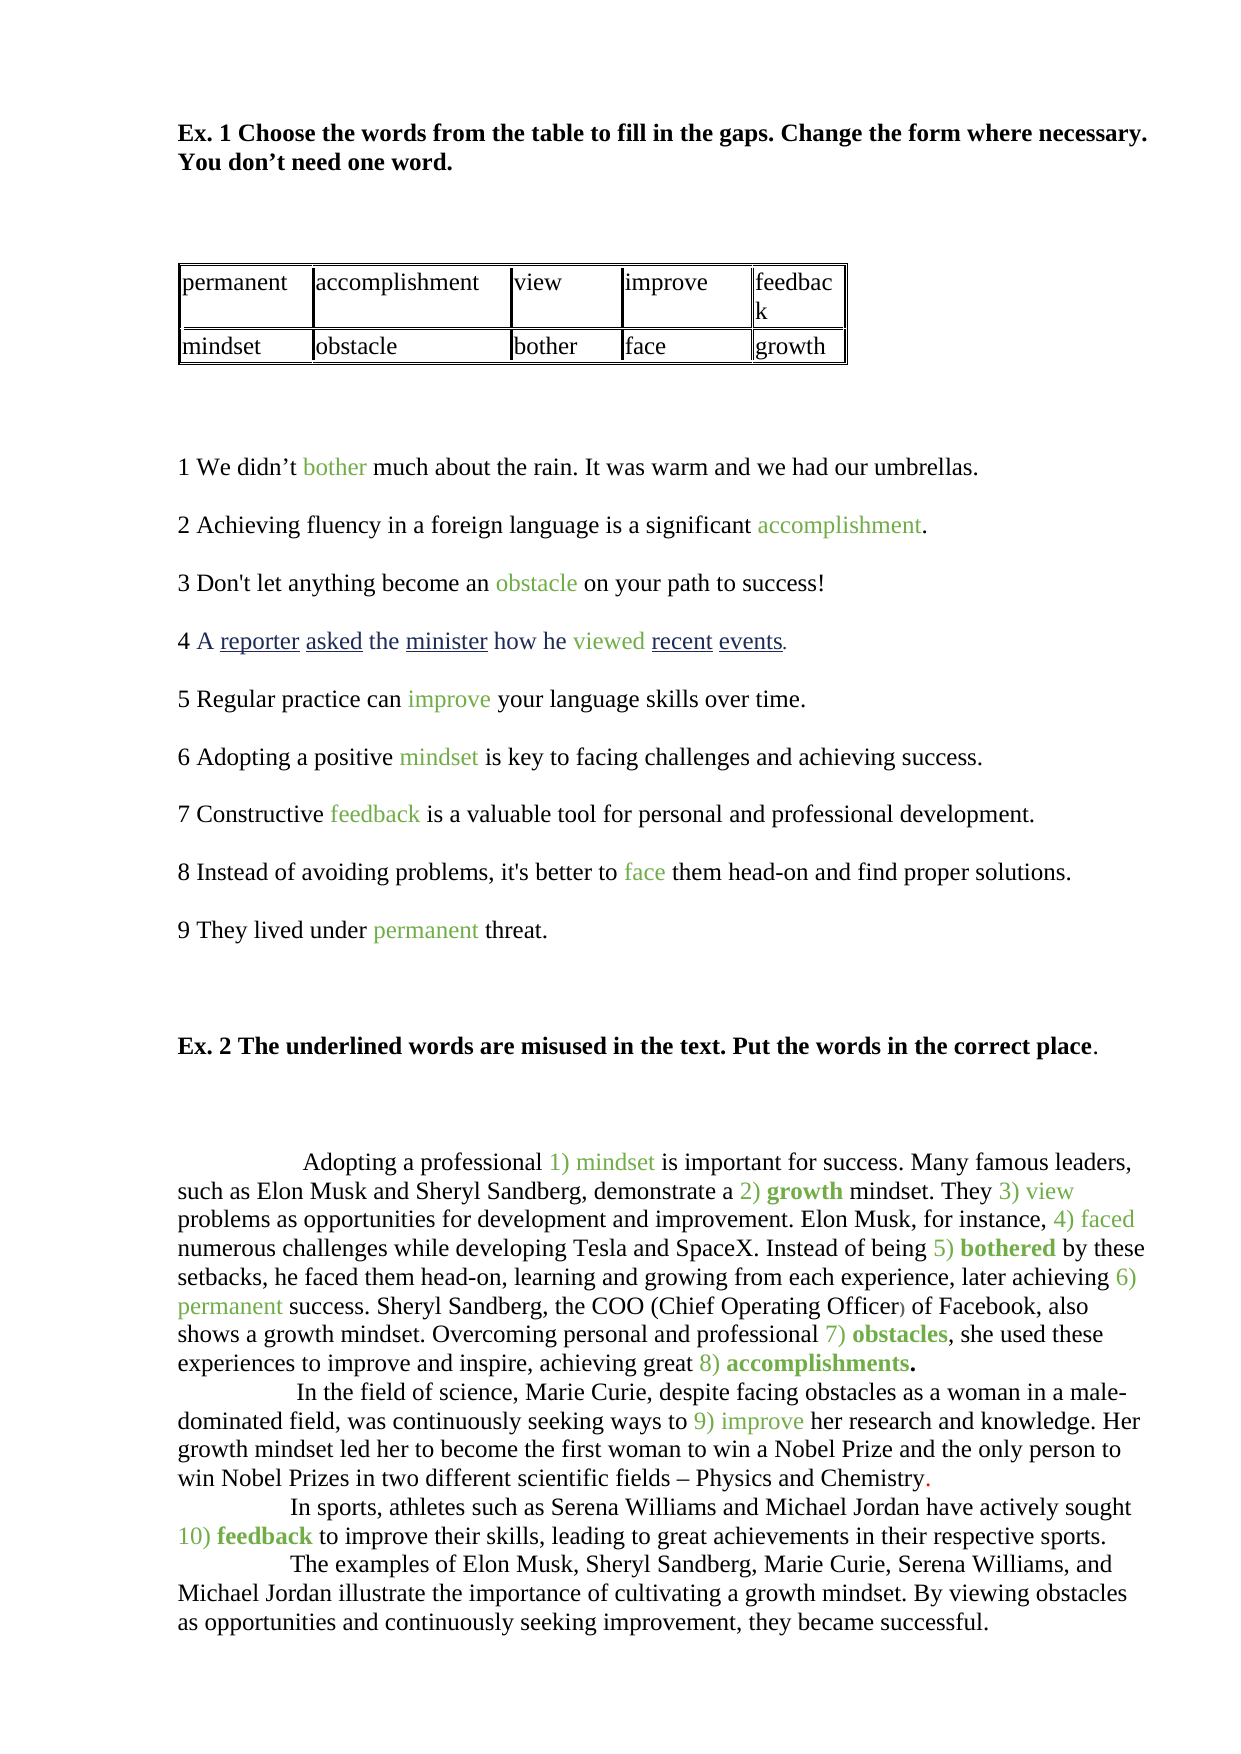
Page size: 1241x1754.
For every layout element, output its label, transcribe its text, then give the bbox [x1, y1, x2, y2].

table_cell growth [753, 327, 846, 362]
table_cell face [622, 330, 752, 362]
table_header view [511, 266, 622, 327]
text 2 Achieving fluency in a foreign language is a significant accomplishment. [177, 510, 1152, 539]
text 9 They lived under permanent threat. [177, 915, 1152, 944]
text 8 Instead of avoiding problems, it's better to face them head-on and find proper solutions. [177, 857, 1152, 886]
text 6 Adopting a positive mindset is key to facing challenges and achieving success. [177, 742, 1152, 770]
table_cell obstacle [313, 330, 511, 362]
table_cell mindset [180, 327, 313, 362]
table_header feedback [753, 266, 844, 327]
text 1 We didn’t bother much about the rain. It was warm and we had our umbrellas. [177, 452, 1152, 481]
text Ex. 1 Choose the words from the table to fill in the gaps. Change the form where necessary. You don’t need one word. [177, 118, 1152, 176]
text Ex. 2 The underlined words are misused in the text. Put the words in the correct place. [177, 1031, 1152, 1060]
table_header permanent [180, 264, 313, 327]
text Adopting a professional 1) mindset is important for success. Many famous leaders, such as Elon Musk and Sheryl Sandberg, demonstrate a 2) growth mindset. They 3) view problems as opportunities for development and improvement. Elon Musk, for instance, 4) faced numerous challenges while developing Tesla and SpaceX. Instead of being 5) bothered by these setbacks, he faced them head-on, learning and growing from each experience, later achieving 6) permanent success. Sheryl Sandberg, the COO (Chief Operating Officer) of Facebook, also shows a growth mindset. Overcoming personal and professional 7) obstacles, she used these experiences to improve and inspire, achieving great 8) accomplishments. In the field of science, Marie Curie, despite facing obstacles as a woman in a male-dominated field, was continuously seeking ways to 9) improve her research and knowledge. Her growth mindset led her to become the first woman to win a Nobel Prize and the only person to win Nobel Prizes in two different scientific fields – Physics and Chemistry. In sports, athletes such as Serena Williams and Michael Jordan have actively sought 10) feedback to improve their skills, leading to great achievements in their respective sports. The examples of Elon Musk, Sheryl Sandberg, Marie Curie, Serena Williams, and Michael Jordan illustrate the importance of cultivating a growth mindset. By viewing obstacles as opportunities and continuously seeking improvement, they became successful. [177, 1147, 1152, 1636]
text 3 Don't let anything become an obstacle on your path to success! [177, 568, 1152, 597]
text 5 Regular practice can improve your language skills over time. [177, 684, 1152, 712]
text 7 Constructive feedback is a valuable tool for personal and professional development. [177, 799, 1152, 828]
text 4 A reporter asked the minister how he viewed recent events. [177, 626, 1152, 654]
table_header improve [622, 266, 752, 327]
table_cell bother [511, 330, 622, 362]
table_header accomplishment [313, 266, 511, 327]
